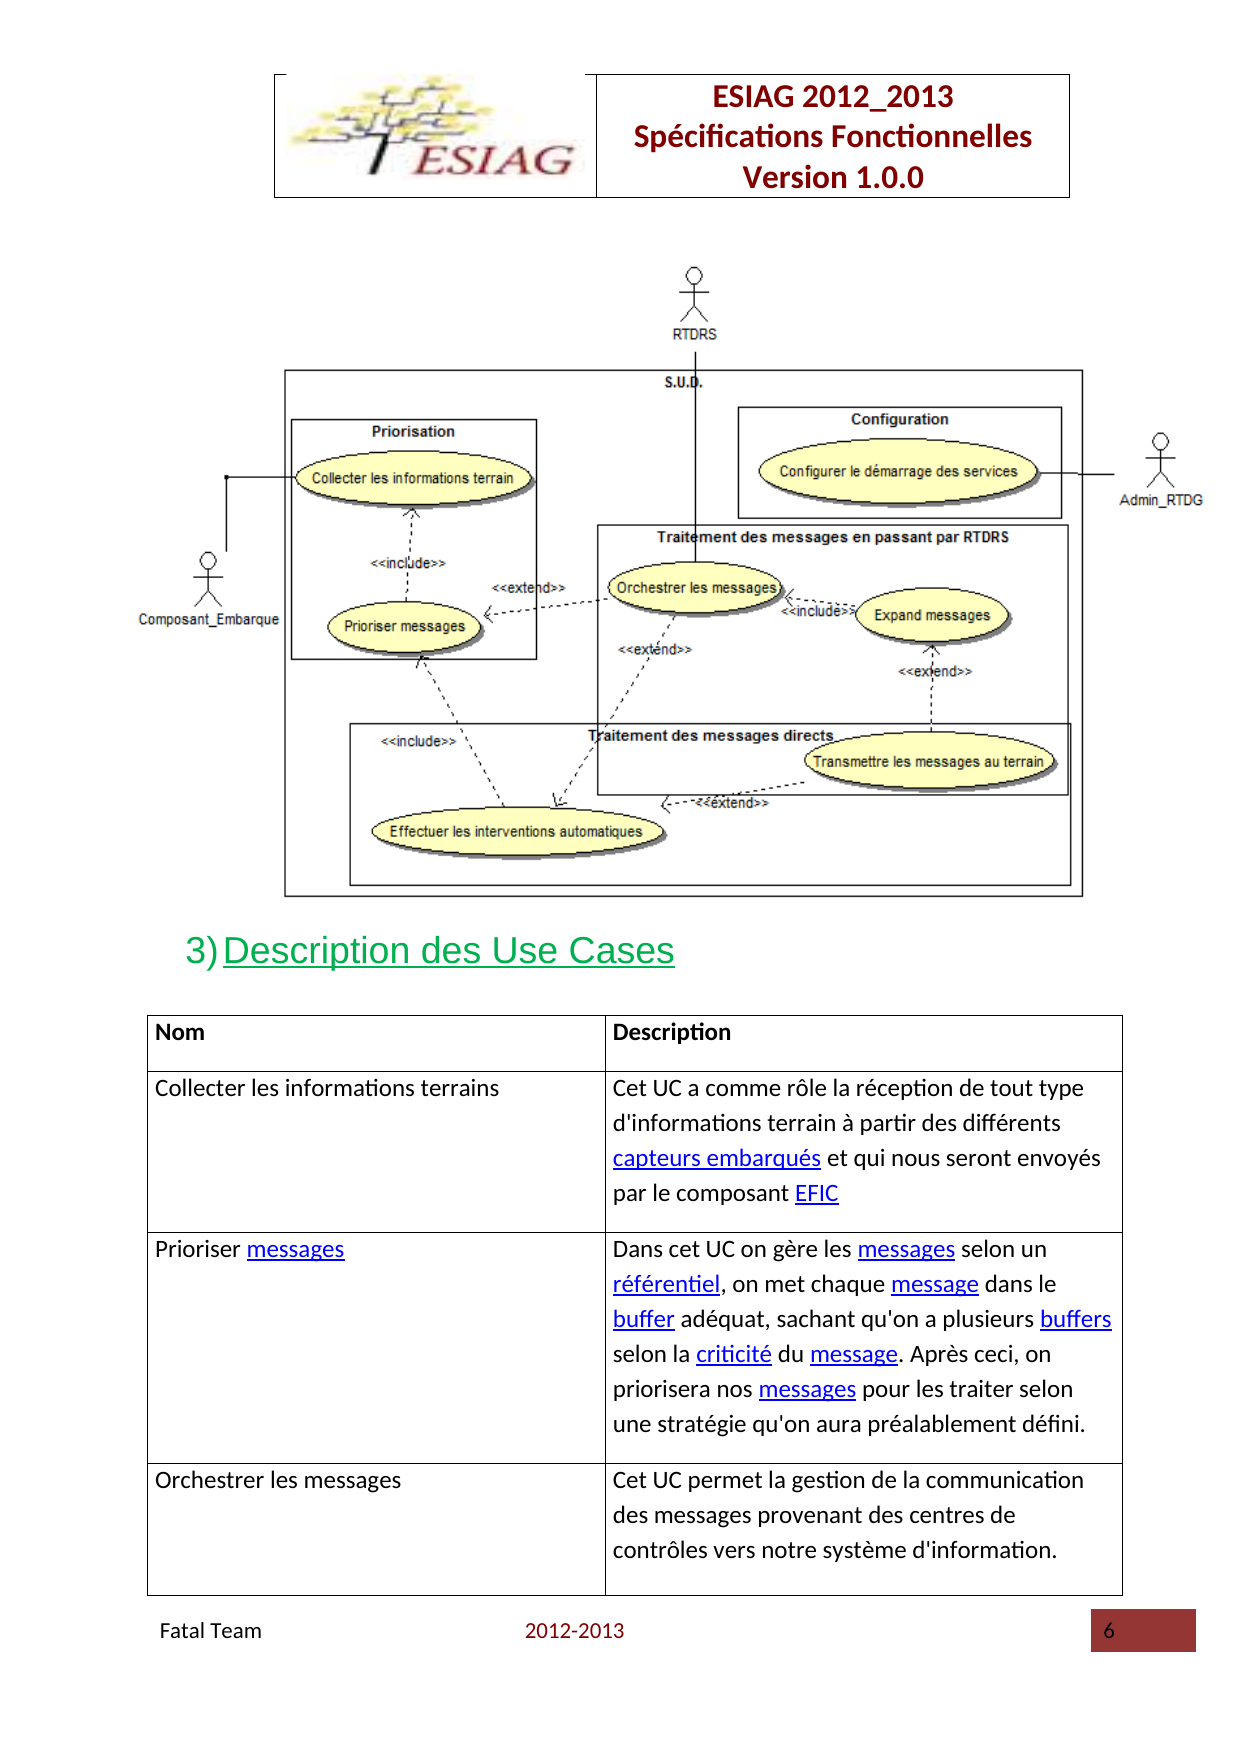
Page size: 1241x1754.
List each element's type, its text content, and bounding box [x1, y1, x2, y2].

table_header Nom [148, 1016, 605, 1071]
picture [137, 252, 1207, 904]
table_cell Collecter les informations terrains [148, 1072, 605, 1232]
table_cell Dans cet UC on gère les messages selon un référentiel, on met chaque message dans le buffer adéquat, sachant qu'on a plusieurs buffers selon la criticité du message. Après ceci, on priorisera nos messages pour les traiter selon une stratégie qu'on aura préalablement défini. [606, 1233, 1122, 1463]
table_cell Cet UC permet la gestion de la communication des messages provenant des centres de contrôles vers notre système d'information. [606, 1464, 1122, 1595]
text Description des Use Cases [185, 928, 1196, 1014]
picture [286, 74, 586, 179]
table_cell Prioriser messages [148, 1233, 605, 1463]
table_cell Orchestrer les messages [148, 1464, 605, 1595]
table_cell Cet UC a comme rôle la réception de tout type d'informations terrain à partir des différents capteurs embarqués et qui nous seront envoyés par le composant EFIC [606, 1072, 1122, 1232]
table_header Description [606, 1016, 1122, 1071]
